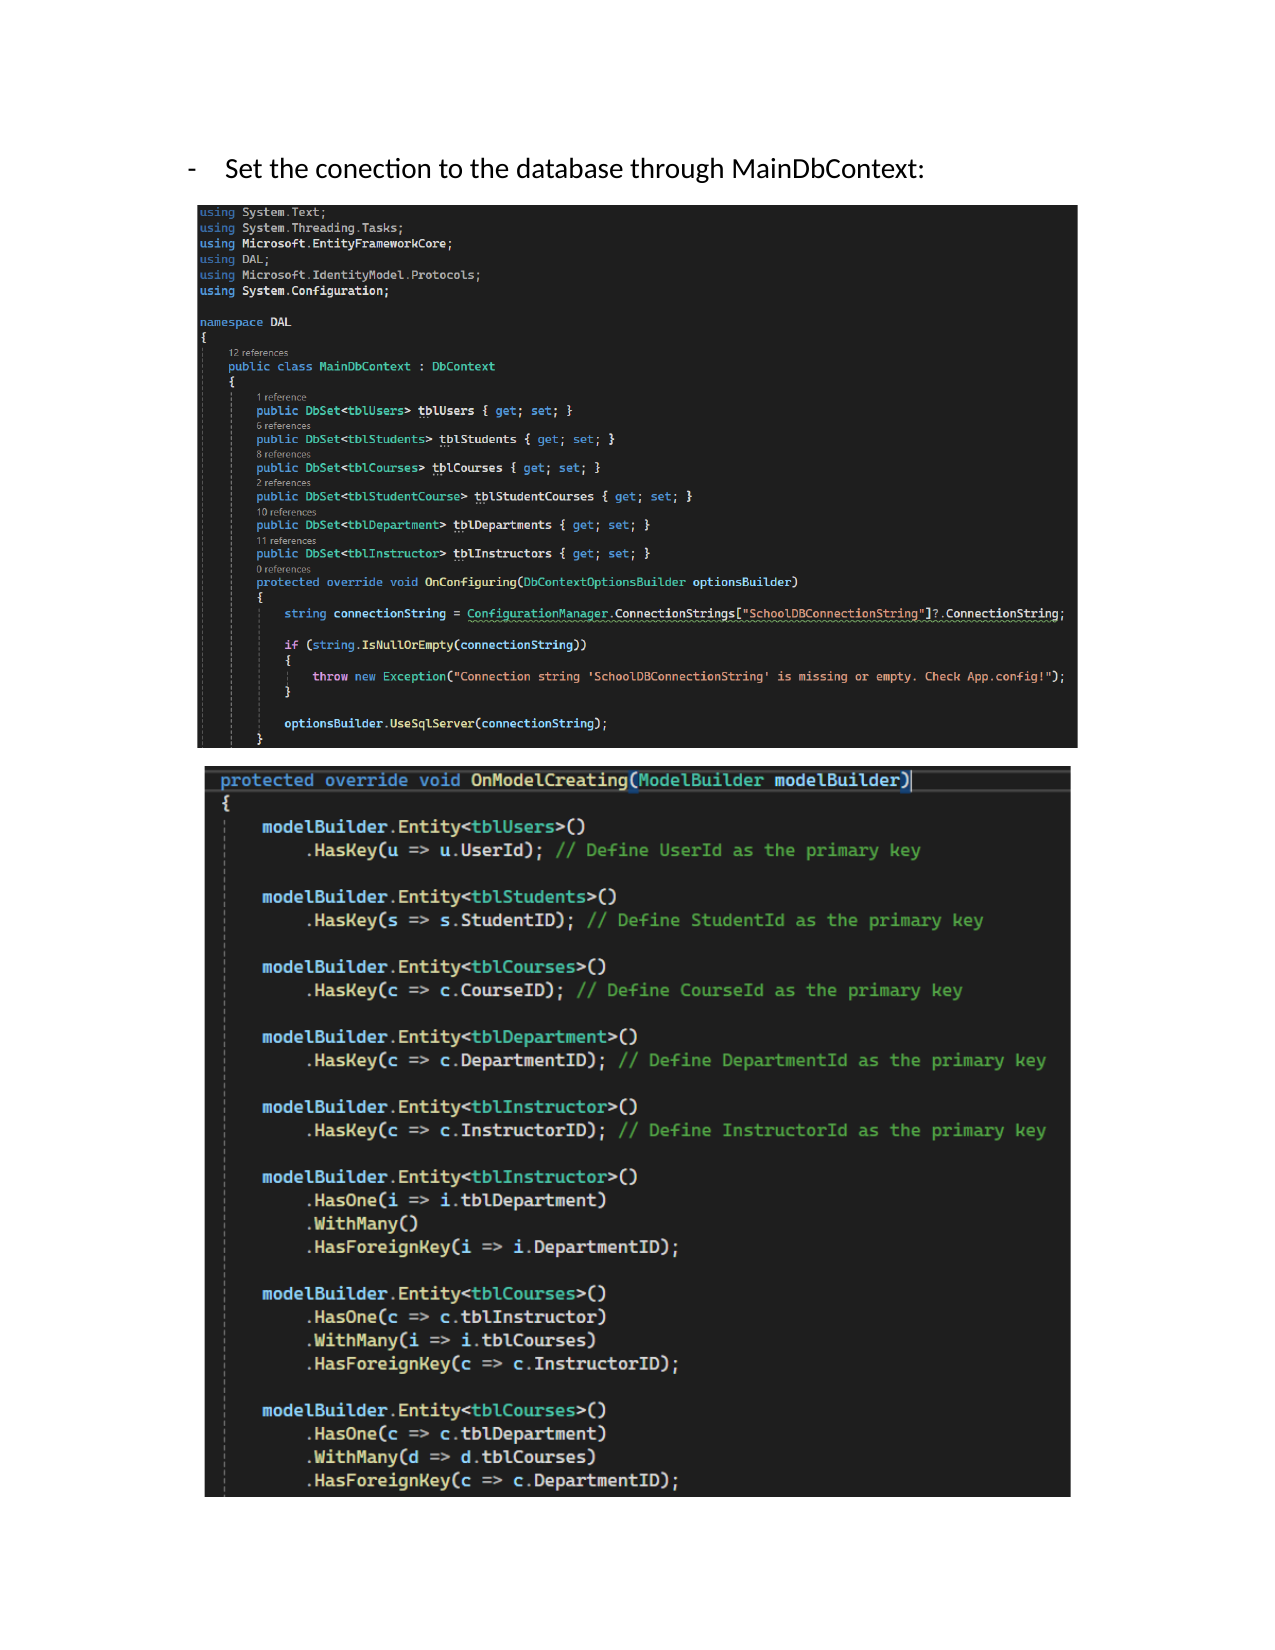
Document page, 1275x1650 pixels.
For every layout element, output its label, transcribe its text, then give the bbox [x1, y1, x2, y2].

picture [204, 766, 1071, 1497]
list Set the conection to the database through MainDbContext: [187, 150, 1125, 186]
picture [197, 205, 1078, 748]
